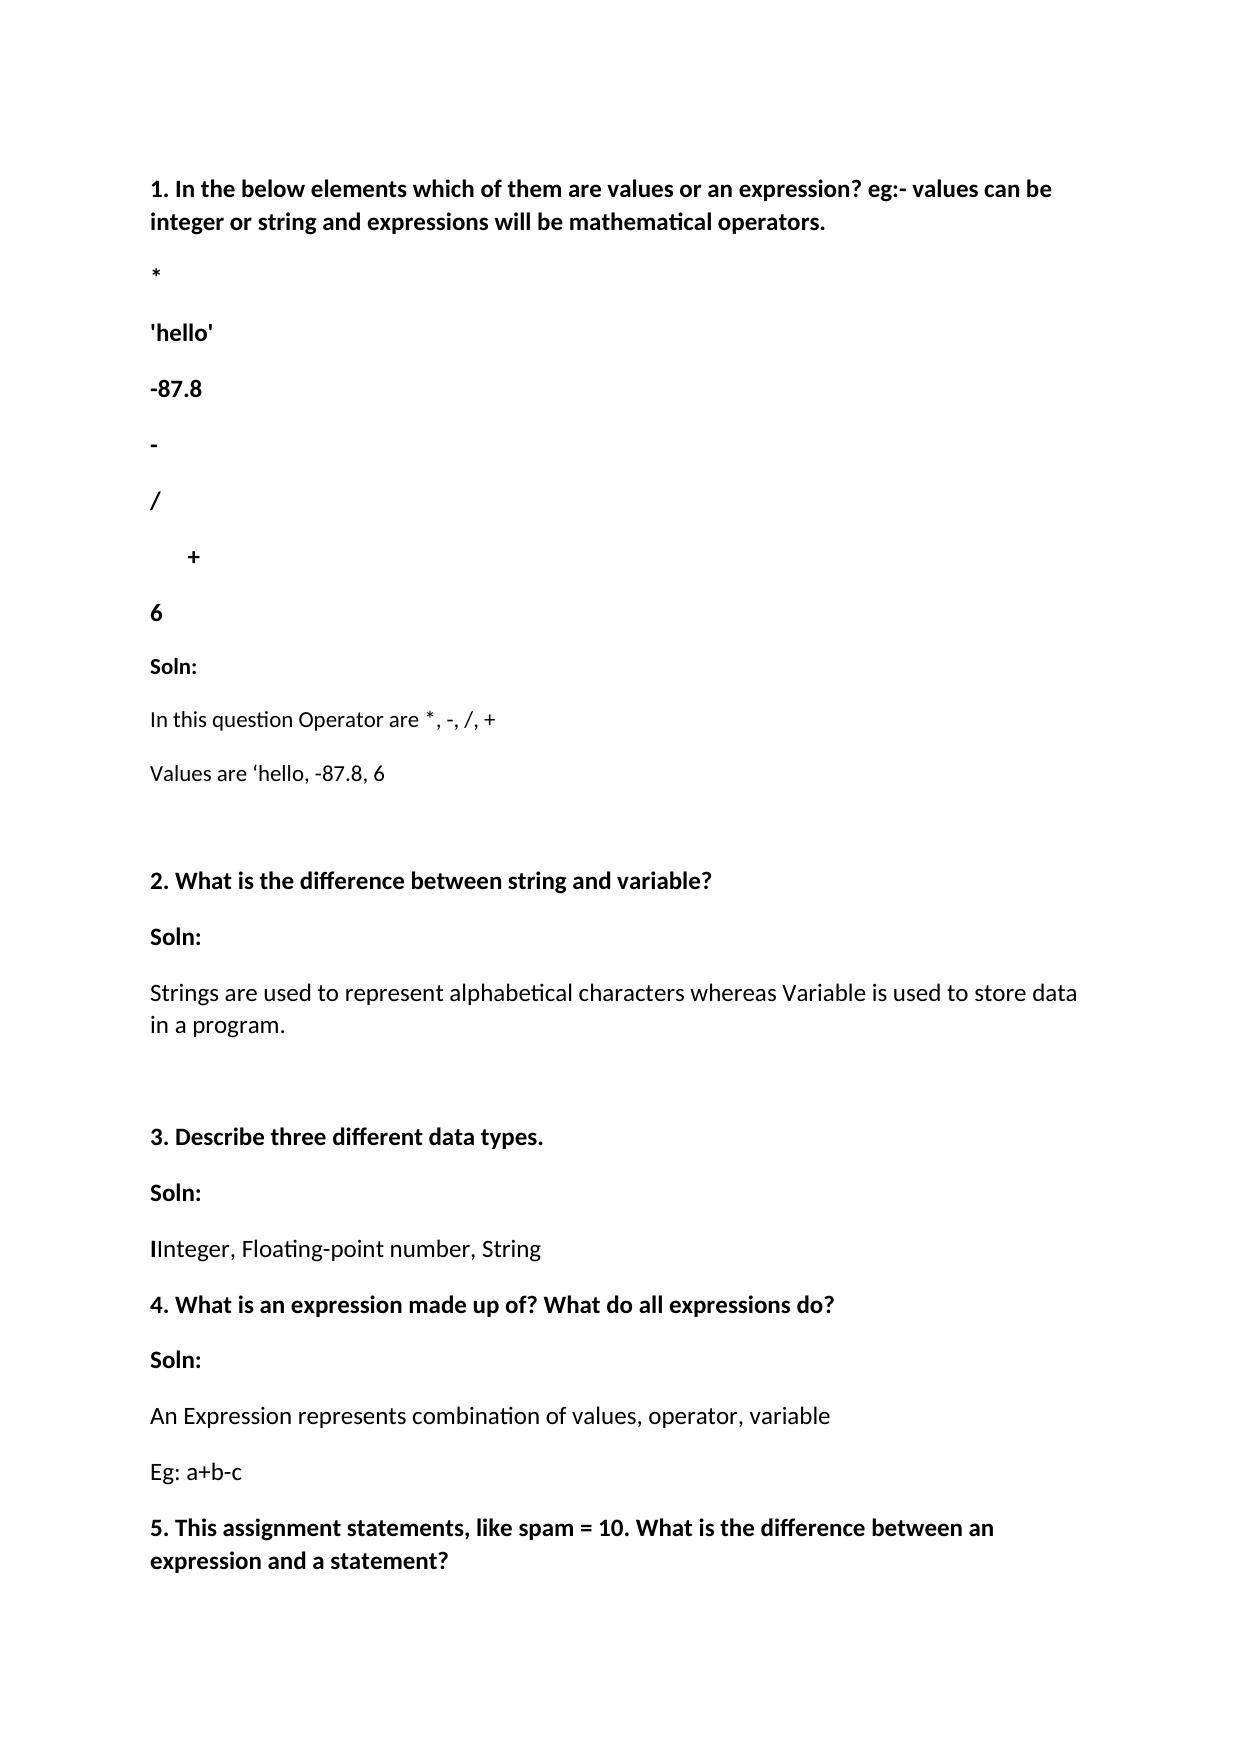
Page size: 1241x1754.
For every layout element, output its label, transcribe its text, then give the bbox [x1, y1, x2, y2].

text 1. In the below elements which of them are values or an expression? eg:- values can be integer or string and expressions will be mathematical operators. [150, 173, 1090, 236]
text 6 [150, 597, 1090, 627]
text Soln: [150, 1344, 1090, 1375]
text IInteger, Floating-point number, String [150, 1233, 1090, 1263]
text / [150, 485, 1090, 516]
text Soln: [150, 1177, 1090, 1208]
text 'hello' [150, 317, 1090, 348]
text Soln: [150, 921, 1090, 951]
text Soln: [150, 652, 1090, 681]
text - [150, 429, 1090, 460]
text Eg: a+b-c [150, 1456, 1090, 1487]
text Strings are used to represent alphabetical characters whereas Variable is used to store data in a program. [150, 977, 1090, 1040]
text An Expression represents combination of values, operator, variable [150, 1400, 1090, 1431]
text 4. What is an expression made up of? What do all expressions do? [150, 1289, 1090, 1319]
text 2. What is the difference between string and variable? [150, 865, 1090, 896]
text -87.8 [150, 373, 1090, 404]
text 5. This assignment statements, like spam = 10. What is the difference between an expression and a statement? [150, 1512, 1090, 1576]
text Values are ‘hello, -87.8, 6 [150, 759, 1090, 787]
text 3. Describe three different data types. [150, 1121, 1090, 1152]
text * [150, 262, 1090, 292]
text In this question Operator are *, -, /, + [150, 706, 1090, 734]
